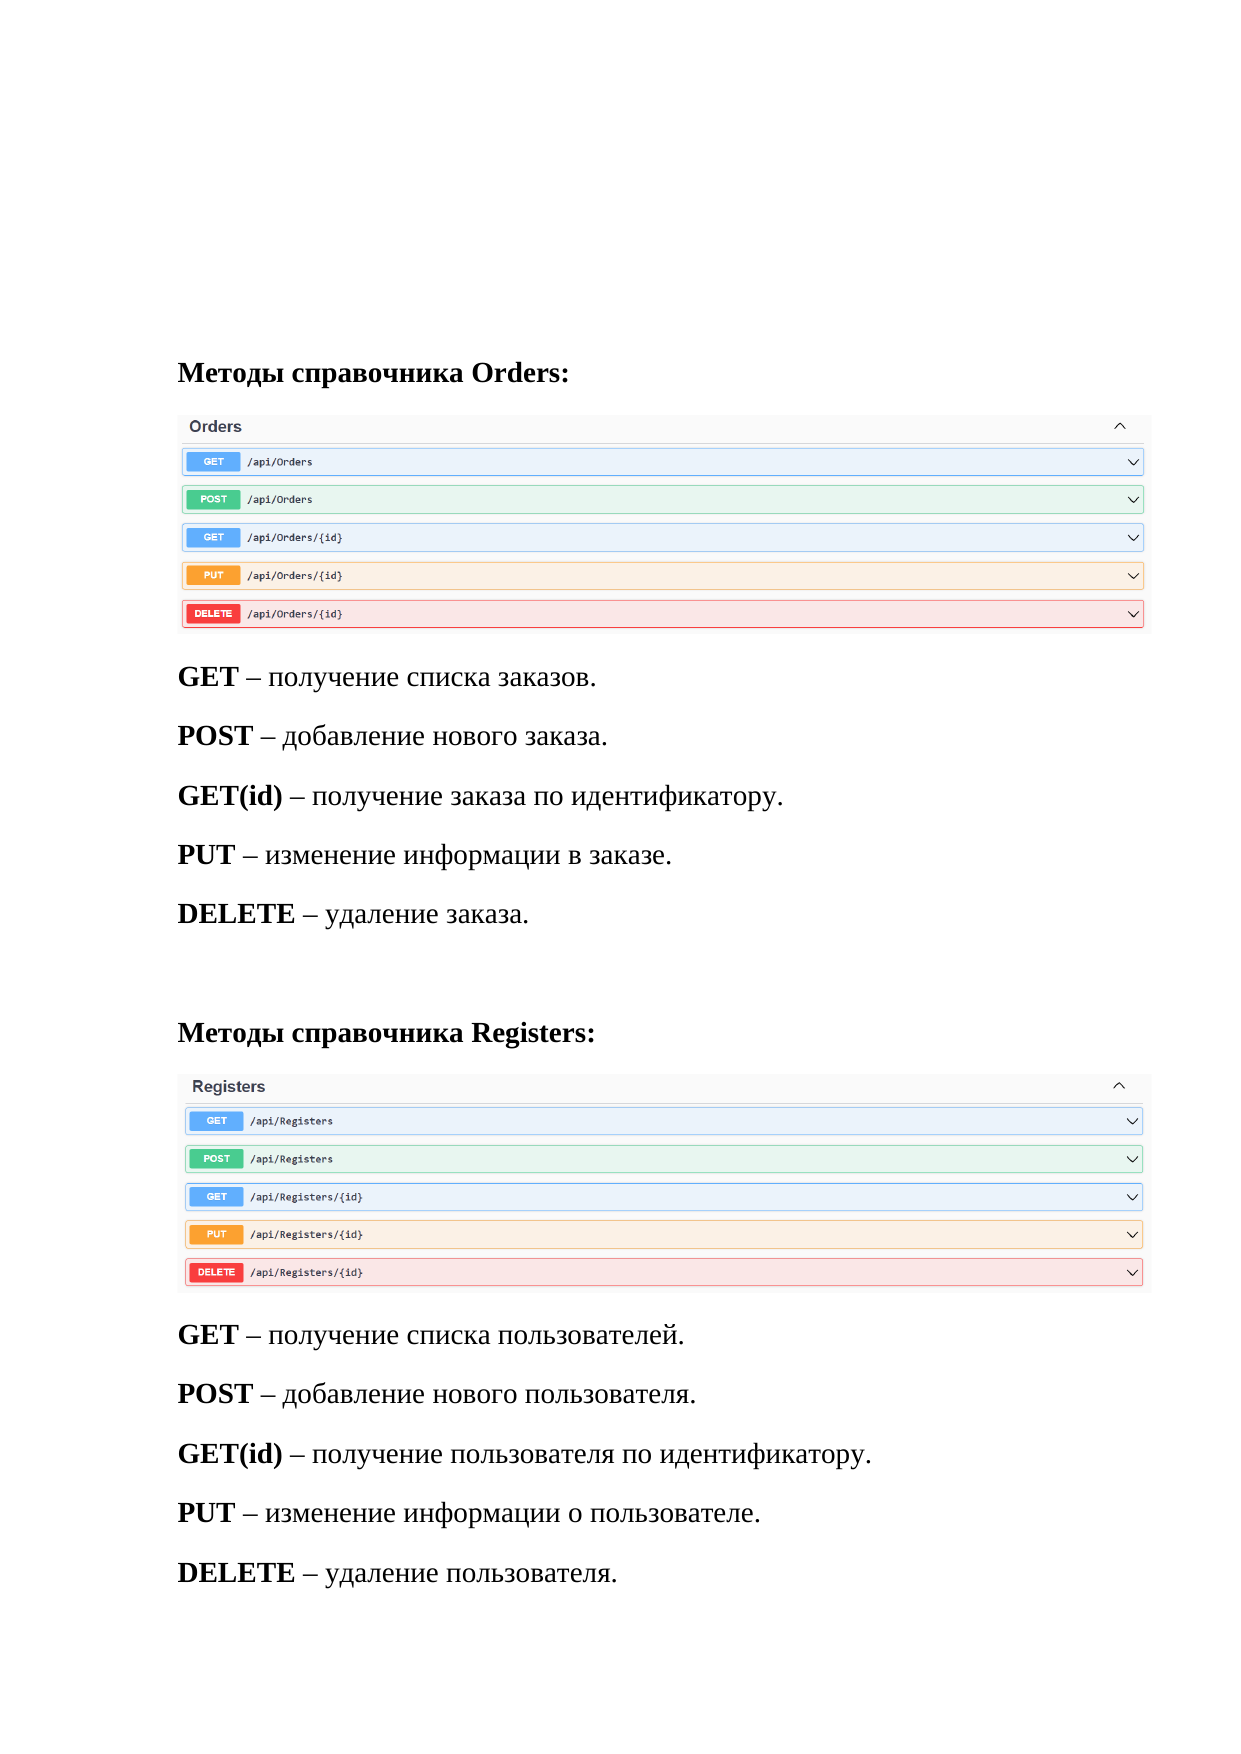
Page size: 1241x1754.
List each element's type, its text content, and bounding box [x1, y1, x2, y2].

text GET(id) – получение пользователя по идентификатору. [177, 1436, 1152, 1469]
text GET(id) – получение заказа по идентификатору. [177, 778, 1152, 811]
text DELETE – удаление заказа. [177, 896, 1152, 930]
picture [177, 415, 1152, 634]
text POST – добавление нового пользователя. [177, 1377, 1152, 1410]
text Методы справочника Orders: [177, 356, 1152, 389]
text GET – получение списка заказов. [177, 659, 1152, 692]
text GET – получение списка пользователей. [177, 1317, 1152, 1351]
text PUT – изменение информации в заказе. [177, 837, 1152, 871]
text DELETE – удаление пользователя. [177, 1555, 1152, 1588]
text Методы справочника Registers: [177, 1015, 1152, 1049]
text PUT – изменение информации о пользователе. [177, 1495, 1152, 1529]
picture [177, 1074, 1152, 1293]
text POST – добавление нового заказа. [177, 718, 1152, 752]
